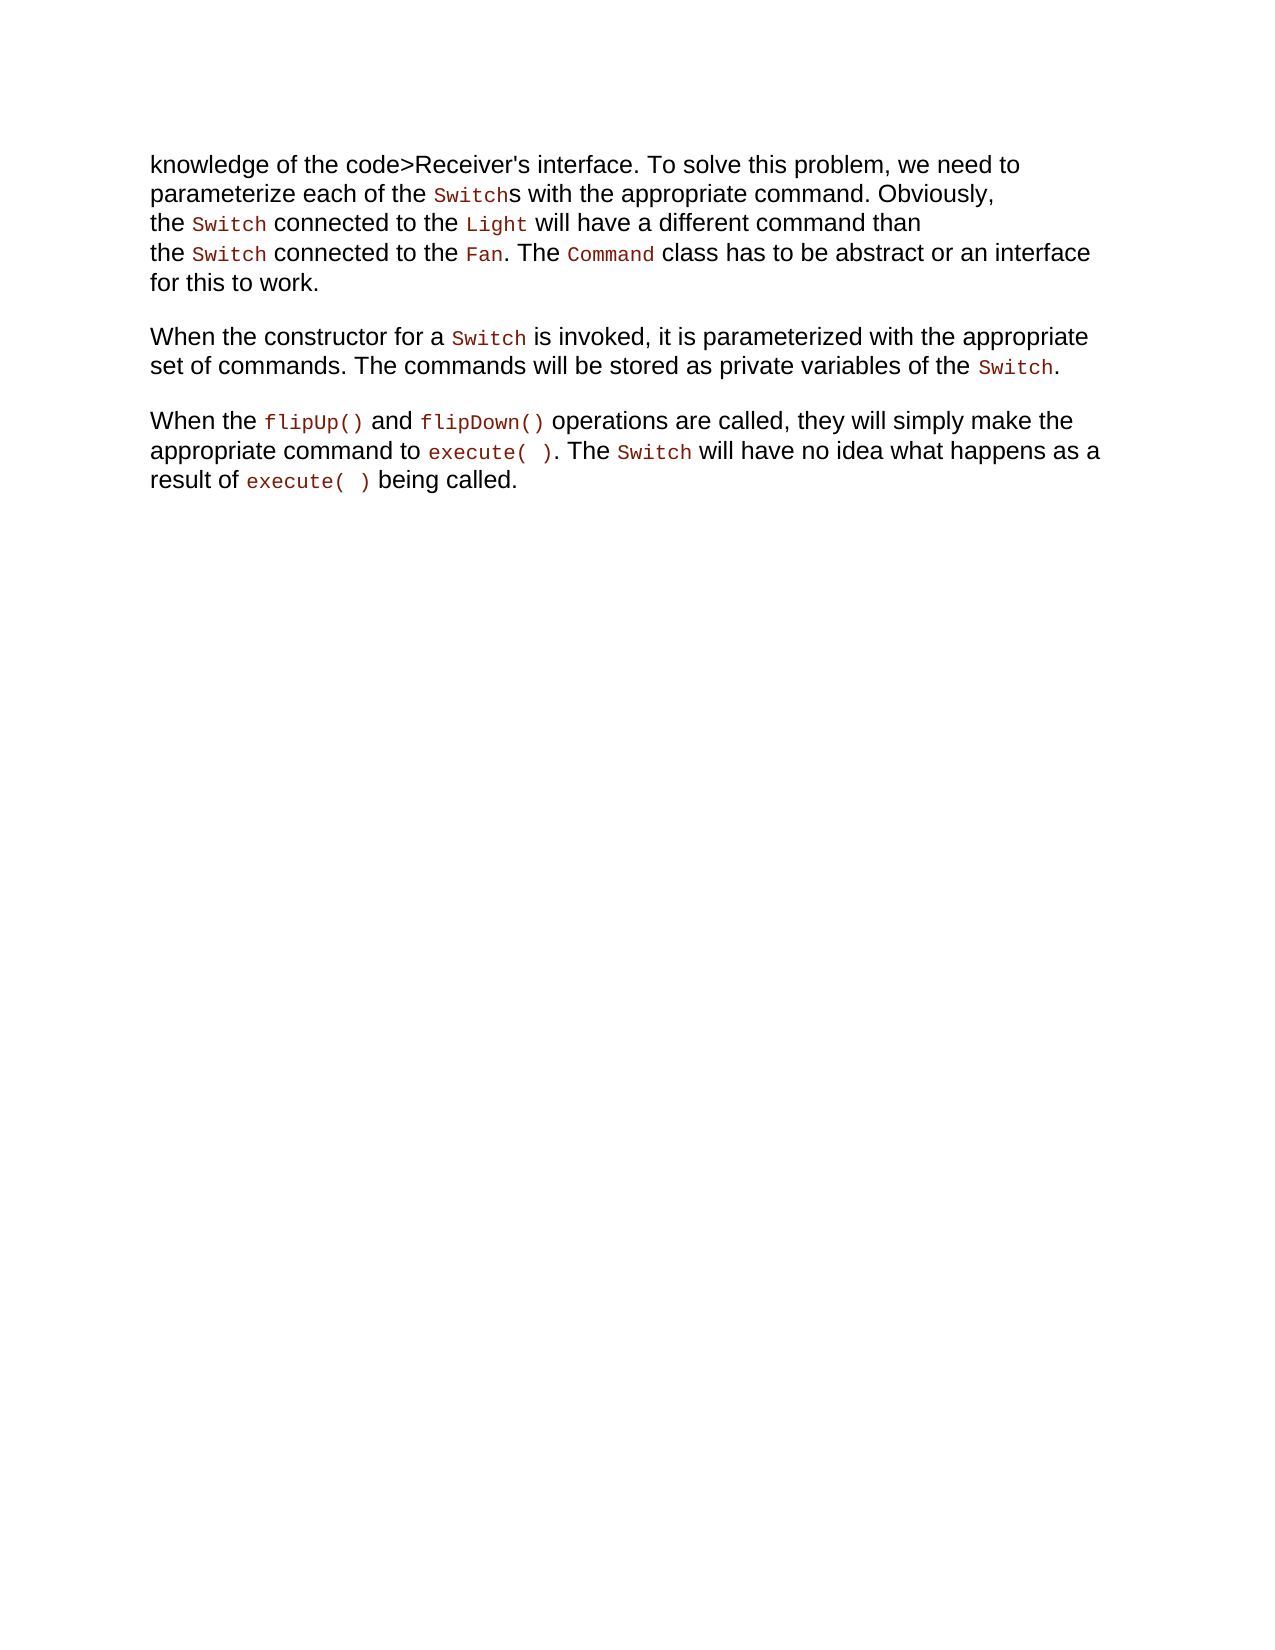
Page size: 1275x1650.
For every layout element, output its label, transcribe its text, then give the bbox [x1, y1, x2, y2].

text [150, 150, 1125, 297]
text When the flipUp() and flipDown() operations are called, they will simply make the appropriate command to execute( ). The Switch will have no idea what happens as a result of execute( ) being called. [150, 406, 1125, 495]
text When the constructor for a Switch is invoked, it is parameterized with the appropriate set of commands. The commands will be stored as private variables of the Switch. [150, 322, 1125, 381]
